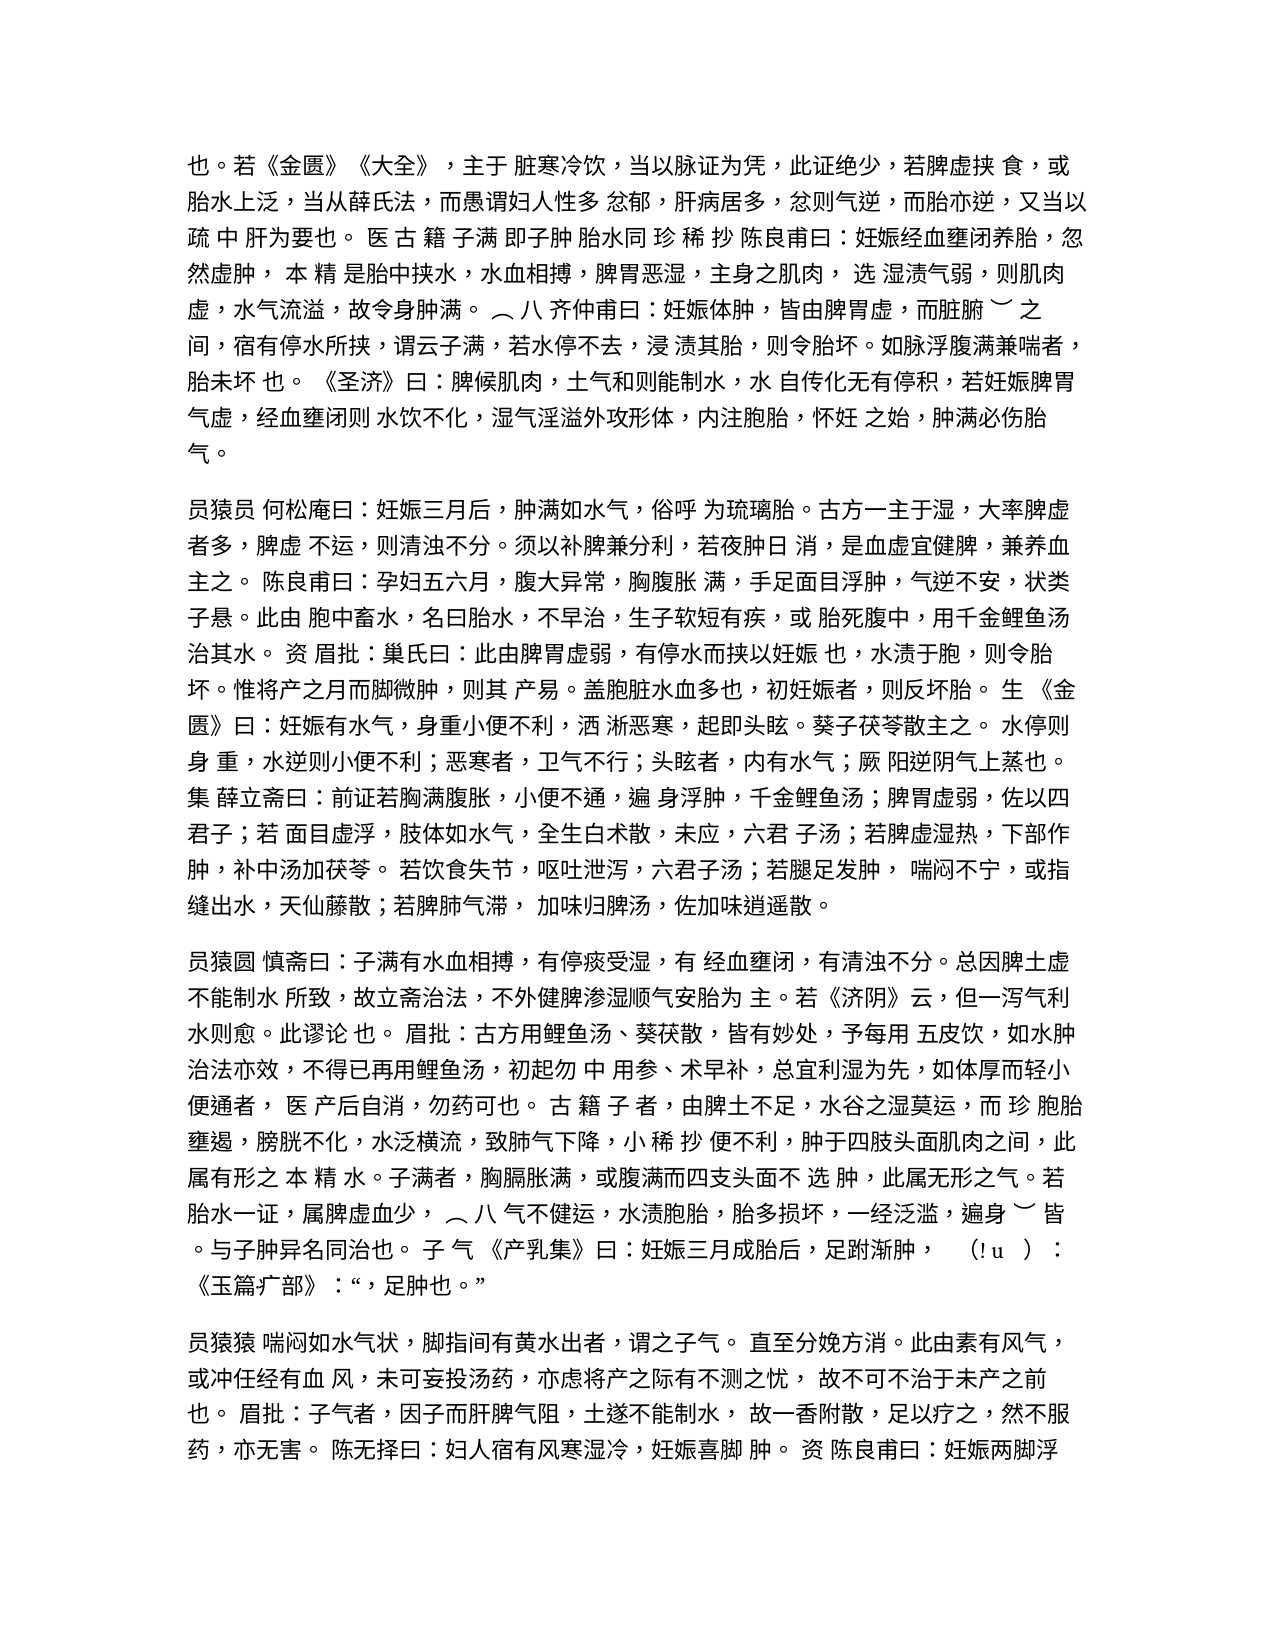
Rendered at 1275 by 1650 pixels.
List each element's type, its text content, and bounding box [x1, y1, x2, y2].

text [187, 150, 1087, 469]
text 员猿圆 慎斋曰：子满有水血相搏，有停痰受湿，有 经血壅闭，有清浊不分。总因脾土虚不能制水 所致，故立斋治法，不外健脾渗湿顺气安胎为 主。若《济阴》云，但一泻气利水则愈。此谬论 也。 眉批：古方用鲤鱼汤、葵茯散，皆有妙处，予每用 五皮饮，如水肿治法亦效，不得已再用鲤鱼汤，初起勿 中 用参、术早补，总宜利湿为先，如体厚而轻小便通者， 医 产后自消，勿药可也。 古 籍 子 者，由脾土不足，水谷之湿莫运，而 珍 胞胎壅遏，膀胱不化，水泛横流，致肺气下降，小 稀 抄 便不利，肿于四肢头面肌肉之间，此属有形之 本 精 水。子满者，胸膈胀满，或腹满而四支头面不 选 肿，此属无形之气。若胎水一证，属脾虚血少， ︵ 八 气不健运，水渍胞胎，胎多损坏，一经泛滥，遍身 ︶ 皆。与子肿异名同治也。 子 气 《产乳集》曰：妊娠三月成胎后，足跗渐肿， （! u ）：《玉篇·疒部》：“，足肿也。” [187, 946, 1087, 1301]
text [187, 1327, 1087, 1466]
text 员猿员 何松庵曰：妊娠三月后，肿满如水气，俗呼 为琉璃胎。古方一主于湿，大率脾虚者多，脾虚 不运，则清浊不分。须以补脾兼分利，若夜肿日 消，是血虚宜健脾，兼养血主之。 陈良甫曰：孕妇五六月，腹大异常，胸腹胀 满，手足面目浮肿，气逆不安，状类子悬。此由 胞中畜水，名曰胎水，不早治，生子软短有疾，或 胎死腹中，用千金鲤鱼汤治其水。 资 眉批：巢氏曰：此由脾胃虚弱，有停水而挟以妊娠 也，水渍于胞，则令胎坏。惟将产之月而脚微肿，则其 产易。盖胞脏水血多也，初妊娠者，则反坏胎。 生 《金匮》曰：妊娠有水气，身重小便不利，洒 淅恶寒，起即头眩。葵子茯苓散主之。 水停则身 重，水逆则小便不利；恶寒者，卫气不行；头眩者，内有水气；厥 阳逆阴气上蒸也。 集 薛立斋曰：前证若胸满腹胀，小便不通，遍 身浮肿，千金鲤鱼汤；脾胃虚弱，佐以四君子；若 面目虚浮，肢体如水气，全生白术散，未应，六君 子汤；若脾虚湿热，下部作肿，补中汤加茯苓。 若饮食失节，呕吐泄泻，六君子汤；若腿足发肿， 喘闷不宁，或指缝出水，天仙藤散；若脾肺气滞， 加味归脾汤，佐加味逍遥散。 [187, 494, 1087, 921]
